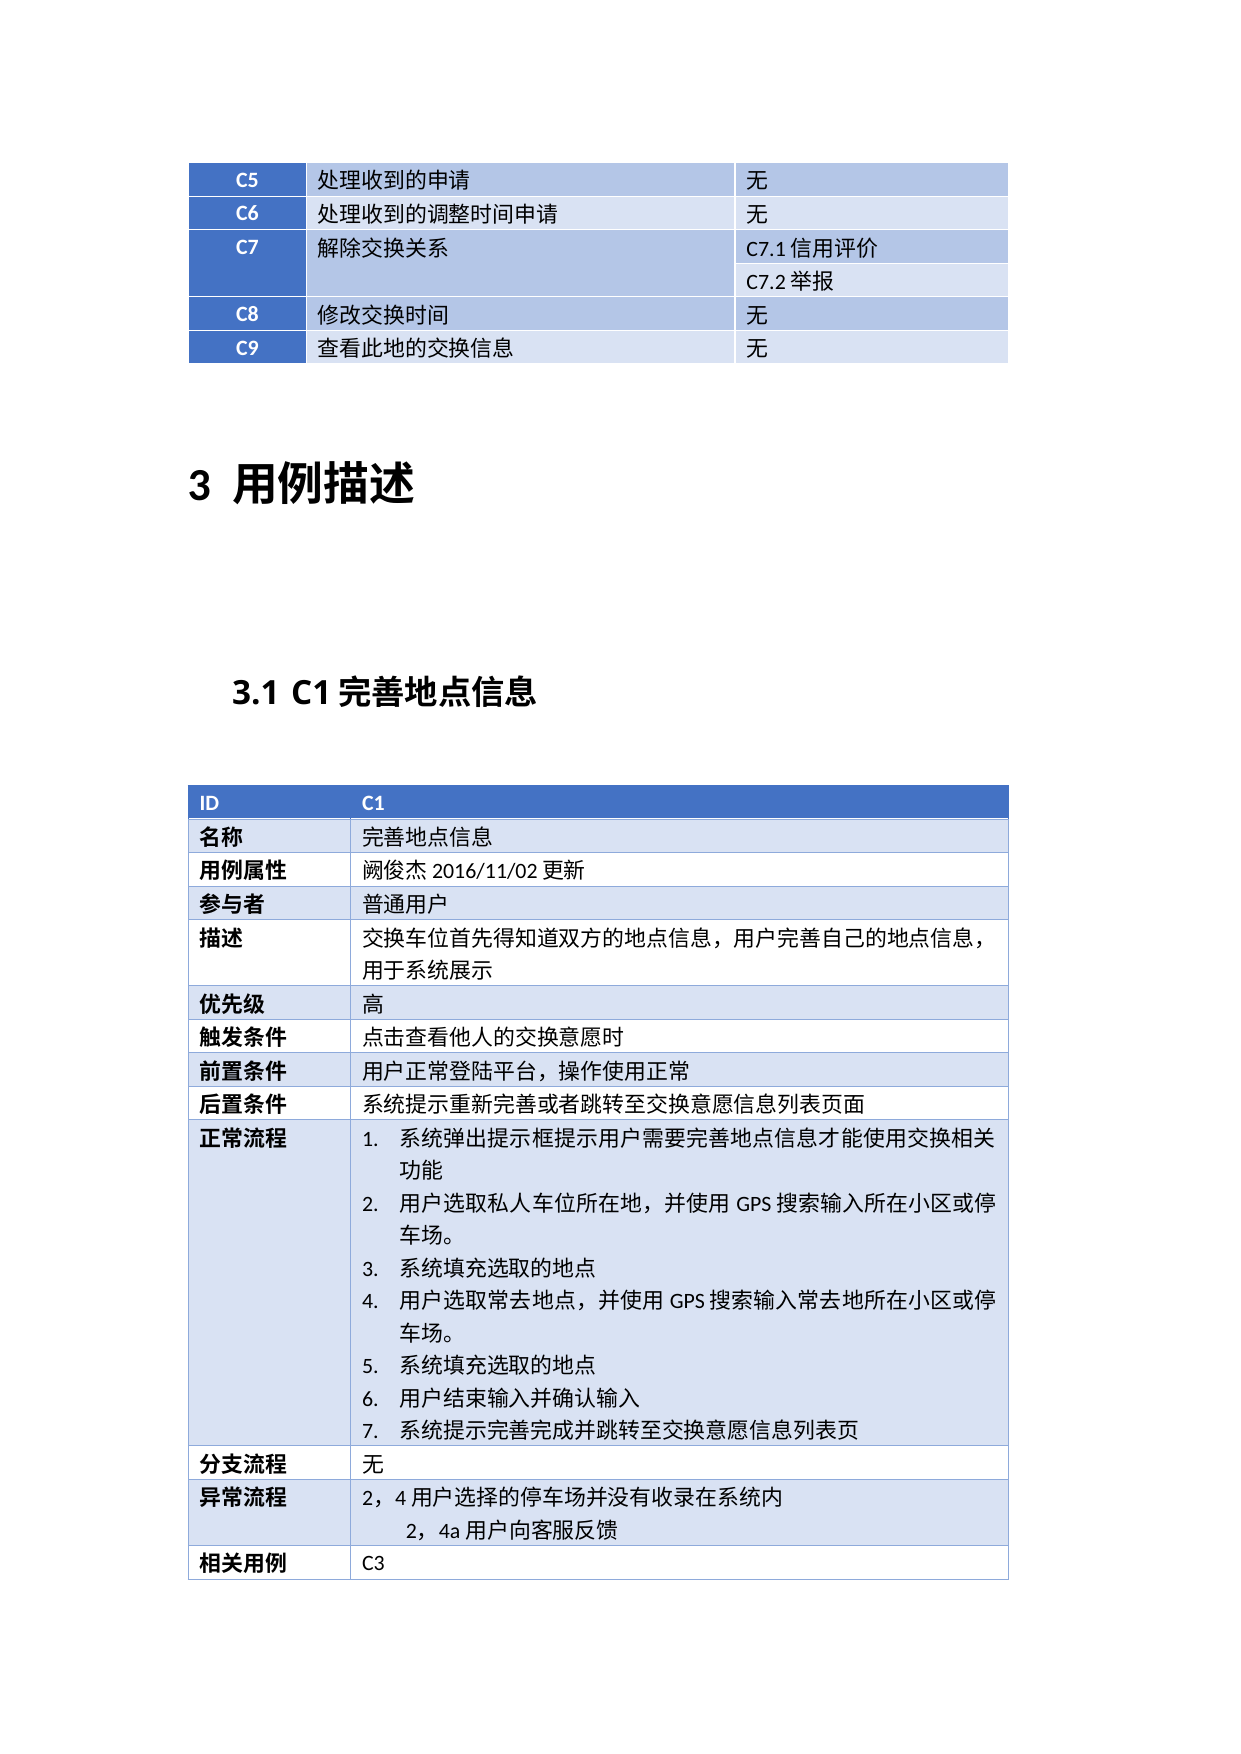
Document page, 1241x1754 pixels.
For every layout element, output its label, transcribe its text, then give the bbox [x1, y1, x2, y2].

table_cell 触发条件 [189, 1020, 350, 1052]
table_cell 无 [736, 297, 1008, 330]
table_cell 完善地点信息 [351, 820, 1008, 852]
table_cell C5 [189, 163, 306, 196]
table_cell C7.1 信用评价 [736, 230, 1008, 263]
table_cell 无 [736, 163, 1008, 196]
table_cell 点击查看他人的交换意愿时 [351, 1020, 1008, 1052]
table_cell 处理收到的申请 [307, 163, 734, 196]
table_cell 名称 [189, 820, 350, 852]
table_cell C9 [189, 331, 306, 363]
table_cell C3 [351, 1546, 1008, 1578]
table_cell 前置条件 [189, 1053, 350, 1086]
table_cell 无 [736, 331, 1008, 363]
table_header C1 [351, 786, 1008, 818]
table_cell 无 [736, 197, 1008, 229]
table_cell C7 [189, 230, 306, 296]
table_header ID [189, 786, 350, 818]
table_cell 高 [351, 986, 1008, 1019]
table_cell 普通用户 [351, 887, 1008, 919]
table_cell 正常流程 [189, 1120, 350, 1445]
table_cell 用例属性 [189, 853, 350, 886]
table_cell 用户正常登陆平台，操作使用正常 [351, 1053, 1008, 1086]
table_cell 异常流程 [189, 1480, 350, 1545]
table_cell 阙俊杰2016/11/02更新 [351, 853, 1008, 886]
subtitle C1完善地点信息 [232, 658, 1053, 723]
table_cell 描述 [189, 920, 350, 985]
subtitle 用例描述 [187, 432, 1053, 530]
table_cell 系统提示重新完善或者跳转至交换意愿信息列表页面 [351, 1087, 1008, 1119]
table_cell 处理收到的调整时间申请 [307, 197, 734, 229]
table_cell 2，4 用户选择的停车场并没有收录在系统内 2，4a 用户向客服反馈 [351, 1480, 1008, 1545]
table_cell 修改交换时间 [307, 297, 734, 330]
table_cell 无 [351, 1446, 1008, 1479]
table_cell 分支流程 [189, 1446, 350, 1479]
table_cell 系统弹出提示框提示用户需要完善地点信息才能使用交换相关功能 用户选取私人车位所在地，并使用GPS搜索输入所在小区或停车场。 系统填充选取的地点 用户选取常去地点，并使用GPS搜索输入常去地所在小区或停车场。 系统填充选取的地点 用户结束输入并确认输入 系统提示完善完成并跳转至交换意愿信息列表页 [351, 1120, 1008, 1445]
table_cell C7.2 举报 [736, 264, 1008, 296]
table_cell 参与者 [189, 887, 350, 919]
table_cell 解除交换关系 [307, 230, 734, 296]
table_cell 后置条件 [189, 1087, 350, 1119]
table_cell C6 [189, 197, 306, 229]
table_cell C8 [189, 297, 306, 330]
table_cell 交换车位首先得知道双方的地点信息，用户完善自己的地点信息，用于系统展示 [351, 920, 1008, 985]
table_cell 查看此地的交换信息 [307, 331, 734, 363]
table_cell 相关用例 [189, 1546, 350, 1578]
table_cell 优先级 [189, 986, 350, 1019]
